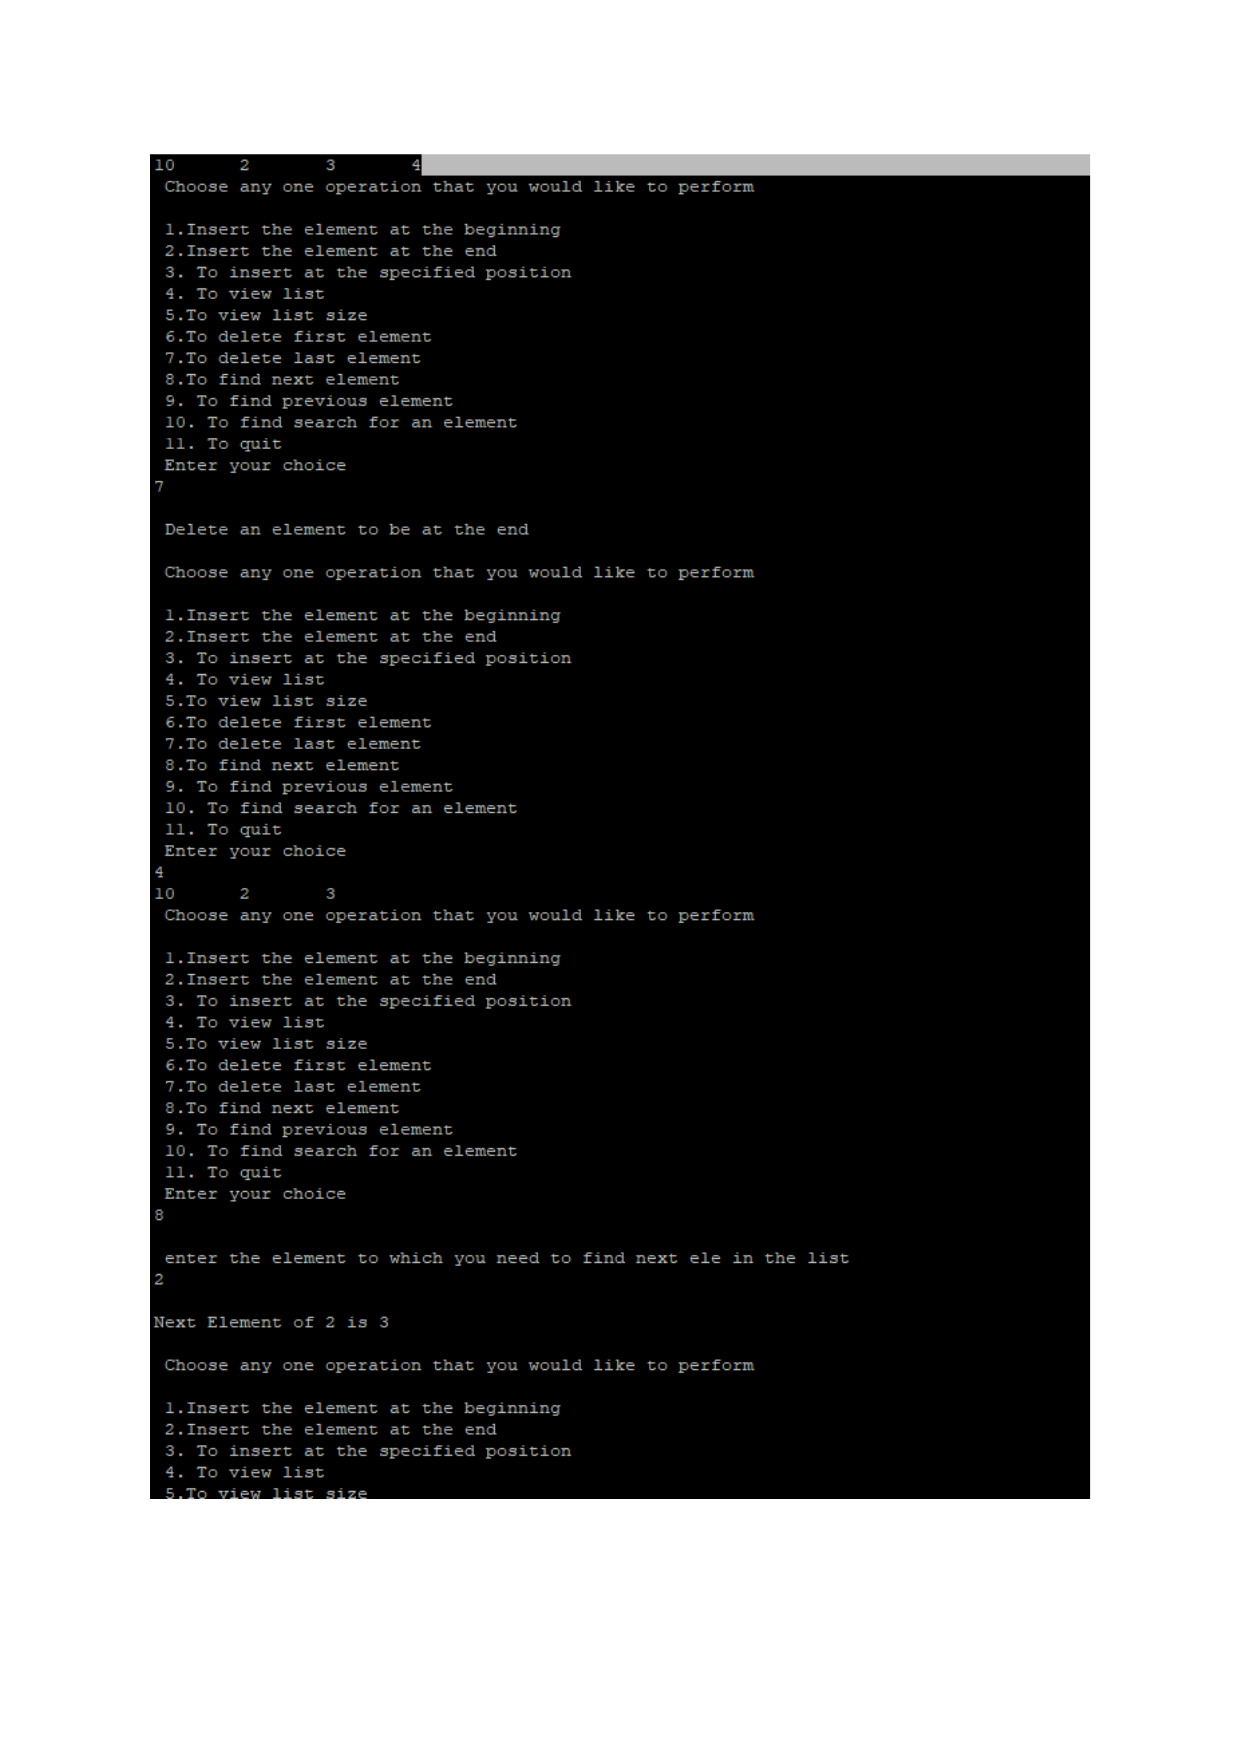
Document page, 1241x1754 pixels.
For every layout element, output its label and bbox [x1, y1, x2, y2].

picture [150, 150, 1091, 1499]
